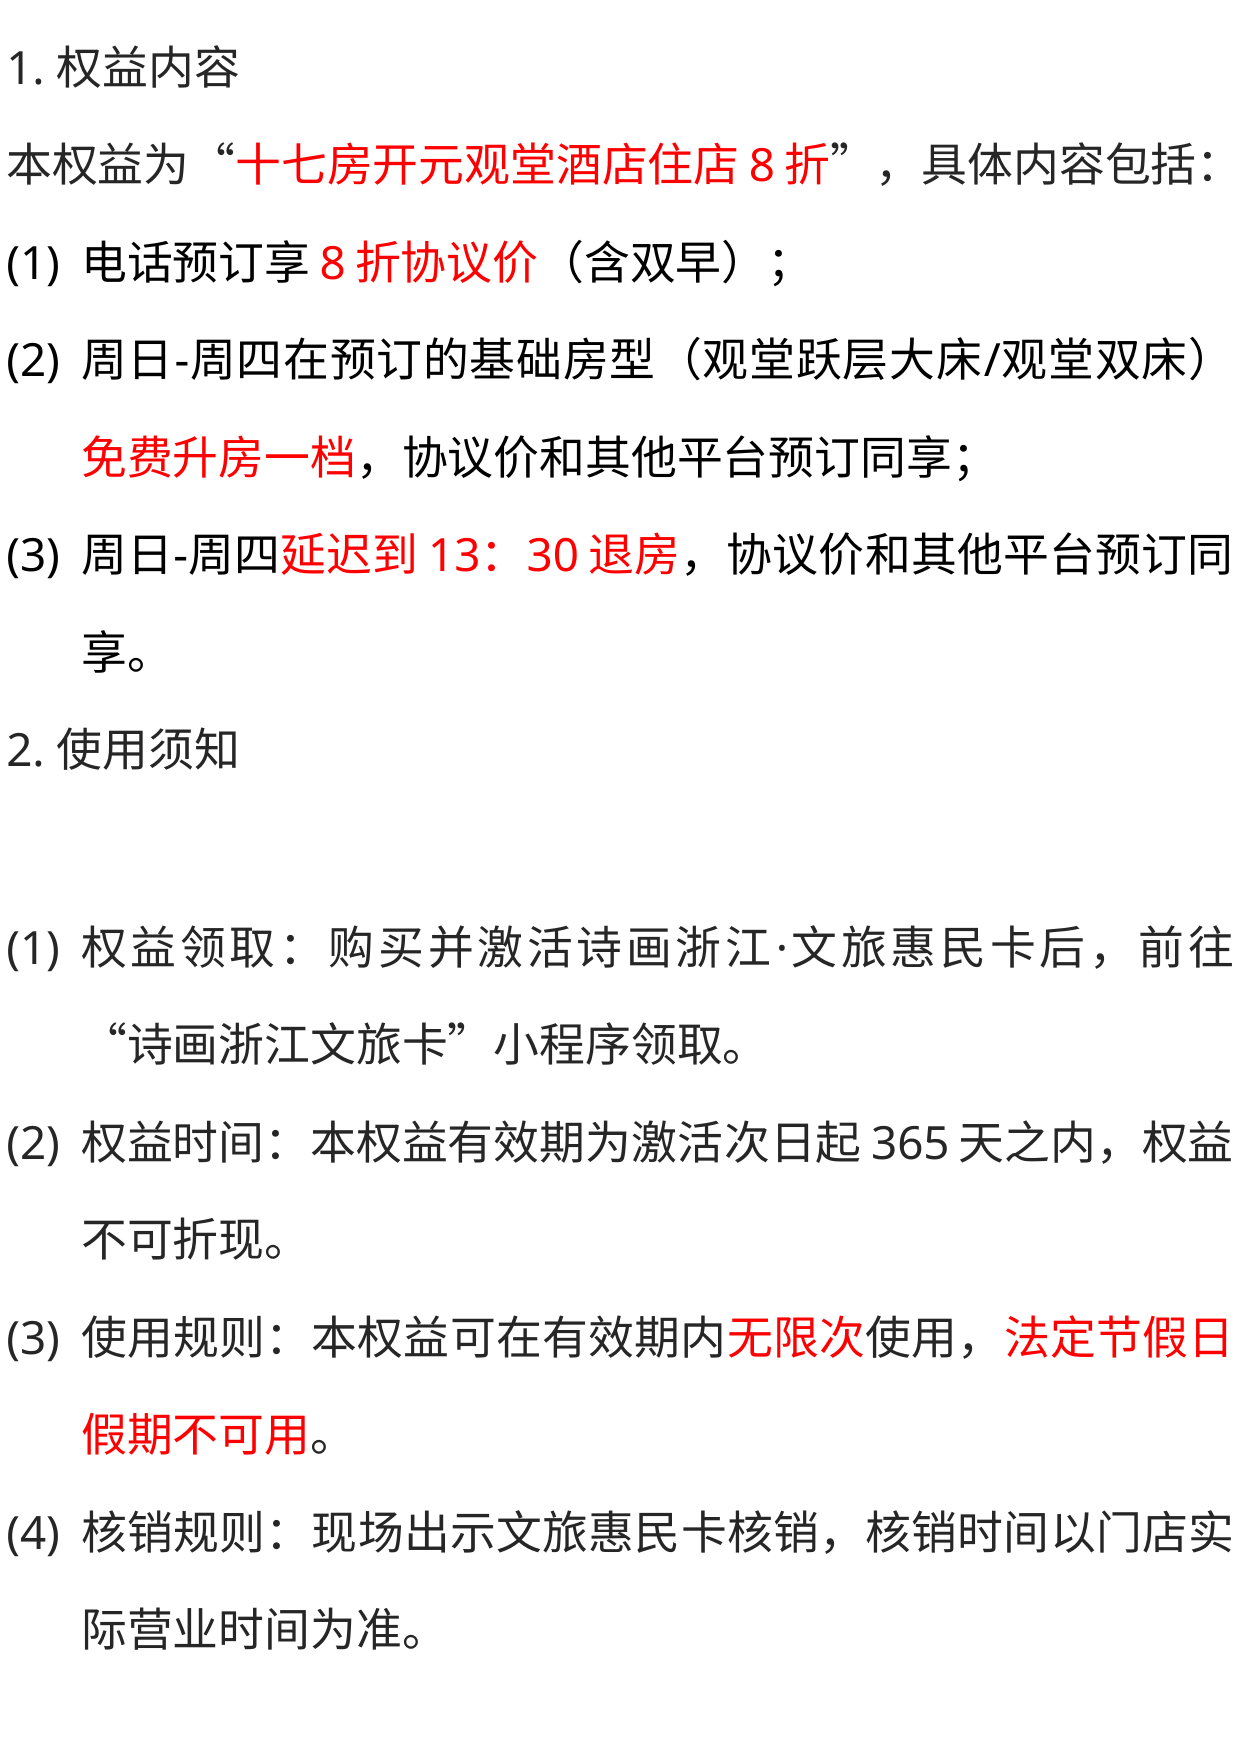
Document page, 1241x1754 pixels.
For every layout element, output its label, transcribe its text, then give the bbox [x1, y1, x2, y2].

list 周日-周四延迟到13：30退房，协议价和其他平台预订同享。 [6, 503, 1234, 698]
list 使用须知 [6, 698, 1234, 796]
list 权益领取：购买并激活诗画浙江·文旅惠民卡后，前往“诗画浙江文旅卡”小程序领取。 [6, 896, 1234, 1091]
list 周日-周四在预订的基础房型（观堂跃层大床/观堂双床）免费升房一档，协议价和其他平台预订同享； [6, 308, 1234, 503]
list 权益时间：本权益有效期为激活次日起365天之内，权益不可折现。 [6, 1091, 1234, 1286]
list 使用规则：本权益可在有效期内无限次使用，法定节假日假期不可用。 [6, 1286, 1234, 1481]
list 电话预订享8折协议价（含双早）； [6, 211, 1234, 308]
text 本权益为“十七房开元观堂酒店住店8折”，具体内容包括： [6, 113, 1234, 211]
list 核销规则：现场出示文旅惠民卡核销，核销时间以门店实际营业时间为准。 [6, 1481, 1234, 1676]
list 权益内容 [6, 16, 1234, 113]
